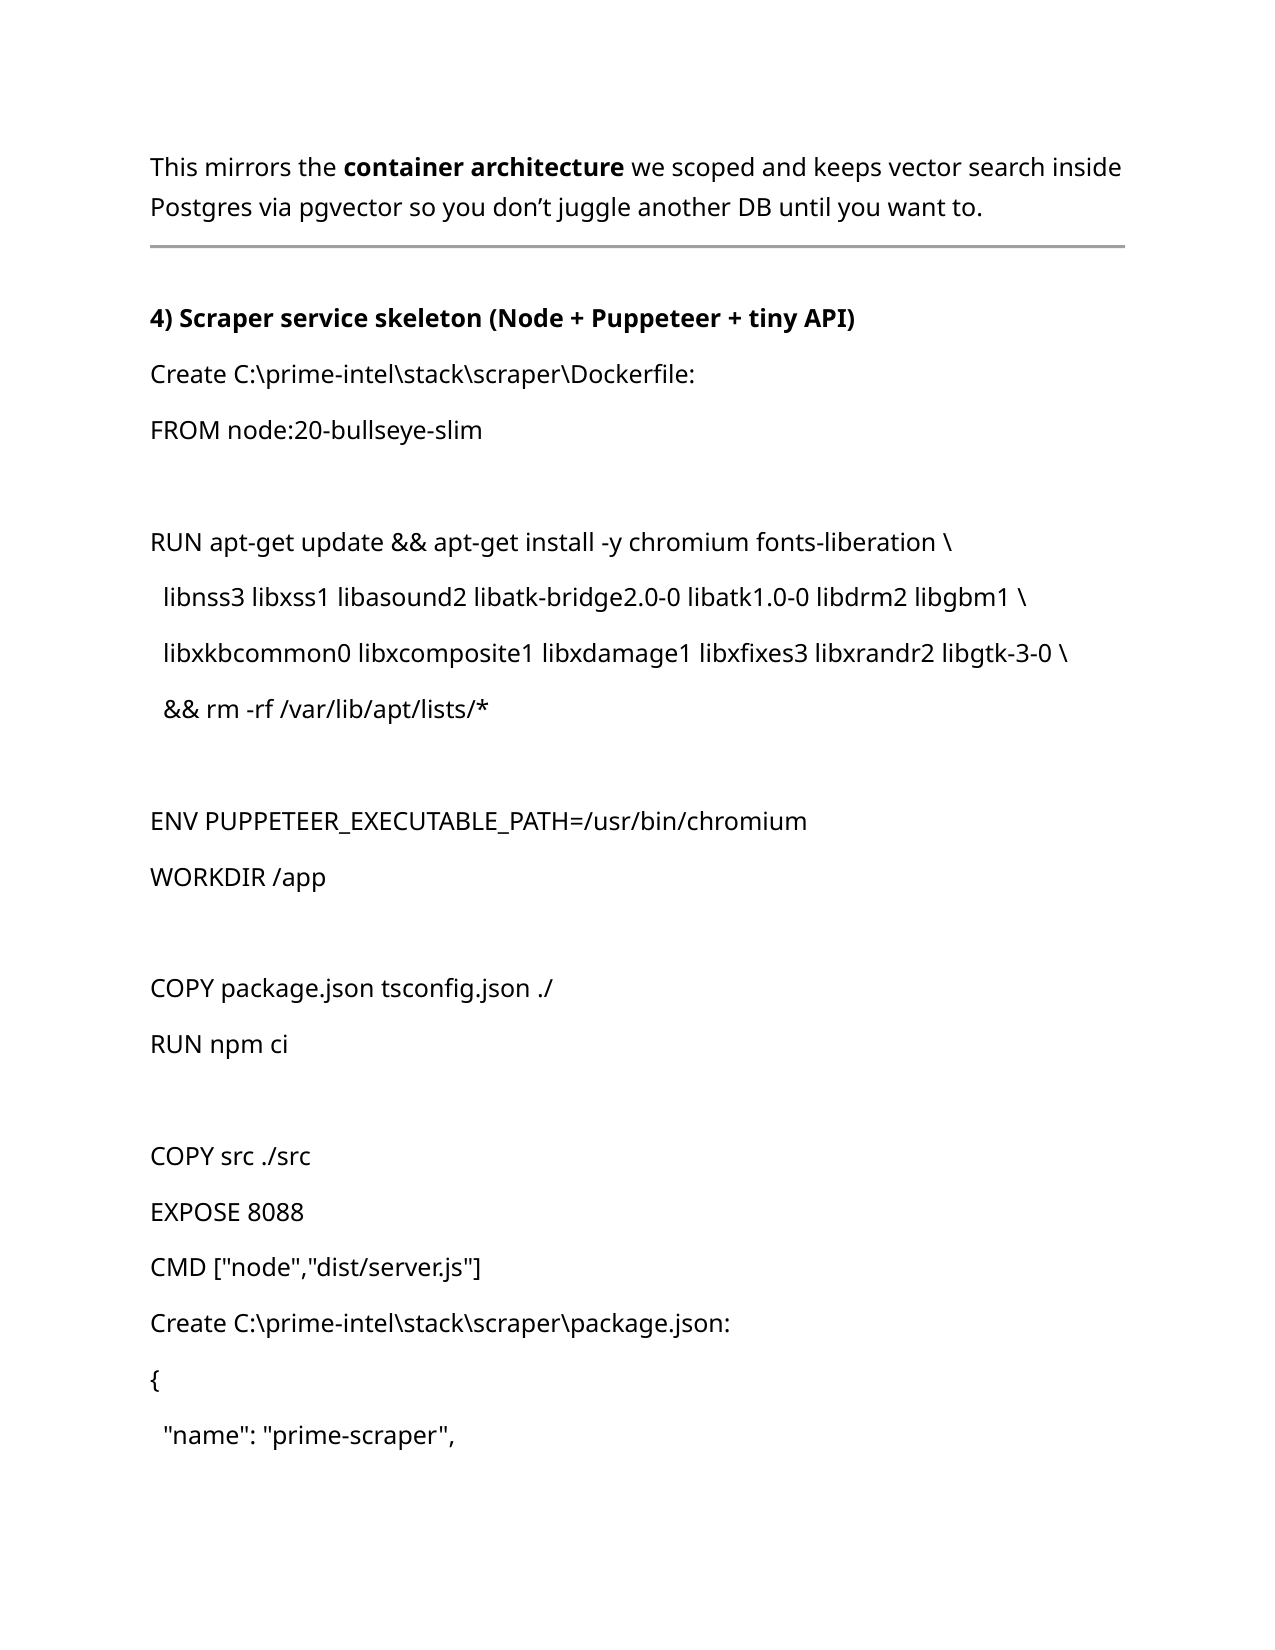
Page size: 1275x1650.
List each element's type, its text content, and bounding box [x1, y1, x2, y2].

text WORKDIR /app [150, 859, 1125, 893]
text Create C:\prime-intel\stack\scraper\package.json: [150, 1306, 1125, 1340]
text RUN npm ci [150, 1027, 1125, 1061]
text CMD ["node","dist/server.js"] [150, 1250, 1125, 1284]
text { [150, 1362, 1125, 1396]
text This mirrors the container architecture we scoped and keeps vector search inside Postgres via pgvector so you don’t juggle another DB until you want to. [150, 150, 1125, 223]
text RUN apt-get update && apt-get install -y chromium fonts-liberation \ [150, 524, 1125, 558]
text 4) Scraper service skeleton (Node + Puppeteer + tiny API) [150, 301, 1125, 335]
text && rm -rf /var/lib/apt/lists/* [150, 692, 1125, 726]
text ENV PUPPETEER_EXECUTABLE_PATH=/usr/bin/chromium [150, 803, 1125, 837]
text libnss3 libxss1 libasound2 libatk-bridge2.0-0 libatk1.0-0 libdrm2 libgbm1 \ [150, 580, 1125, 614]
text "name": "prime-scraper", [150, 1417, 1125, 1452]
text EXPOSE 8088 [150, 1194, 1125, 1228]
text COPY package.json tsconfig.json ./ [150, 971, 1125, 1005]
text libxkbcommon0 libxcomposite1 libxdamage1 libxfixes3 libxrandr2 libgtk-3-0 \ [150, 636, 1125, 670]
text Create C:\prime-intel\stack\scraper\Dockerfile: [150, 357, 1125, 391]
text COPY src ./src [150, 1138, 1125, 1172]
text FROM node:20-bullseye-slim [150, 412, 1125, 447]
